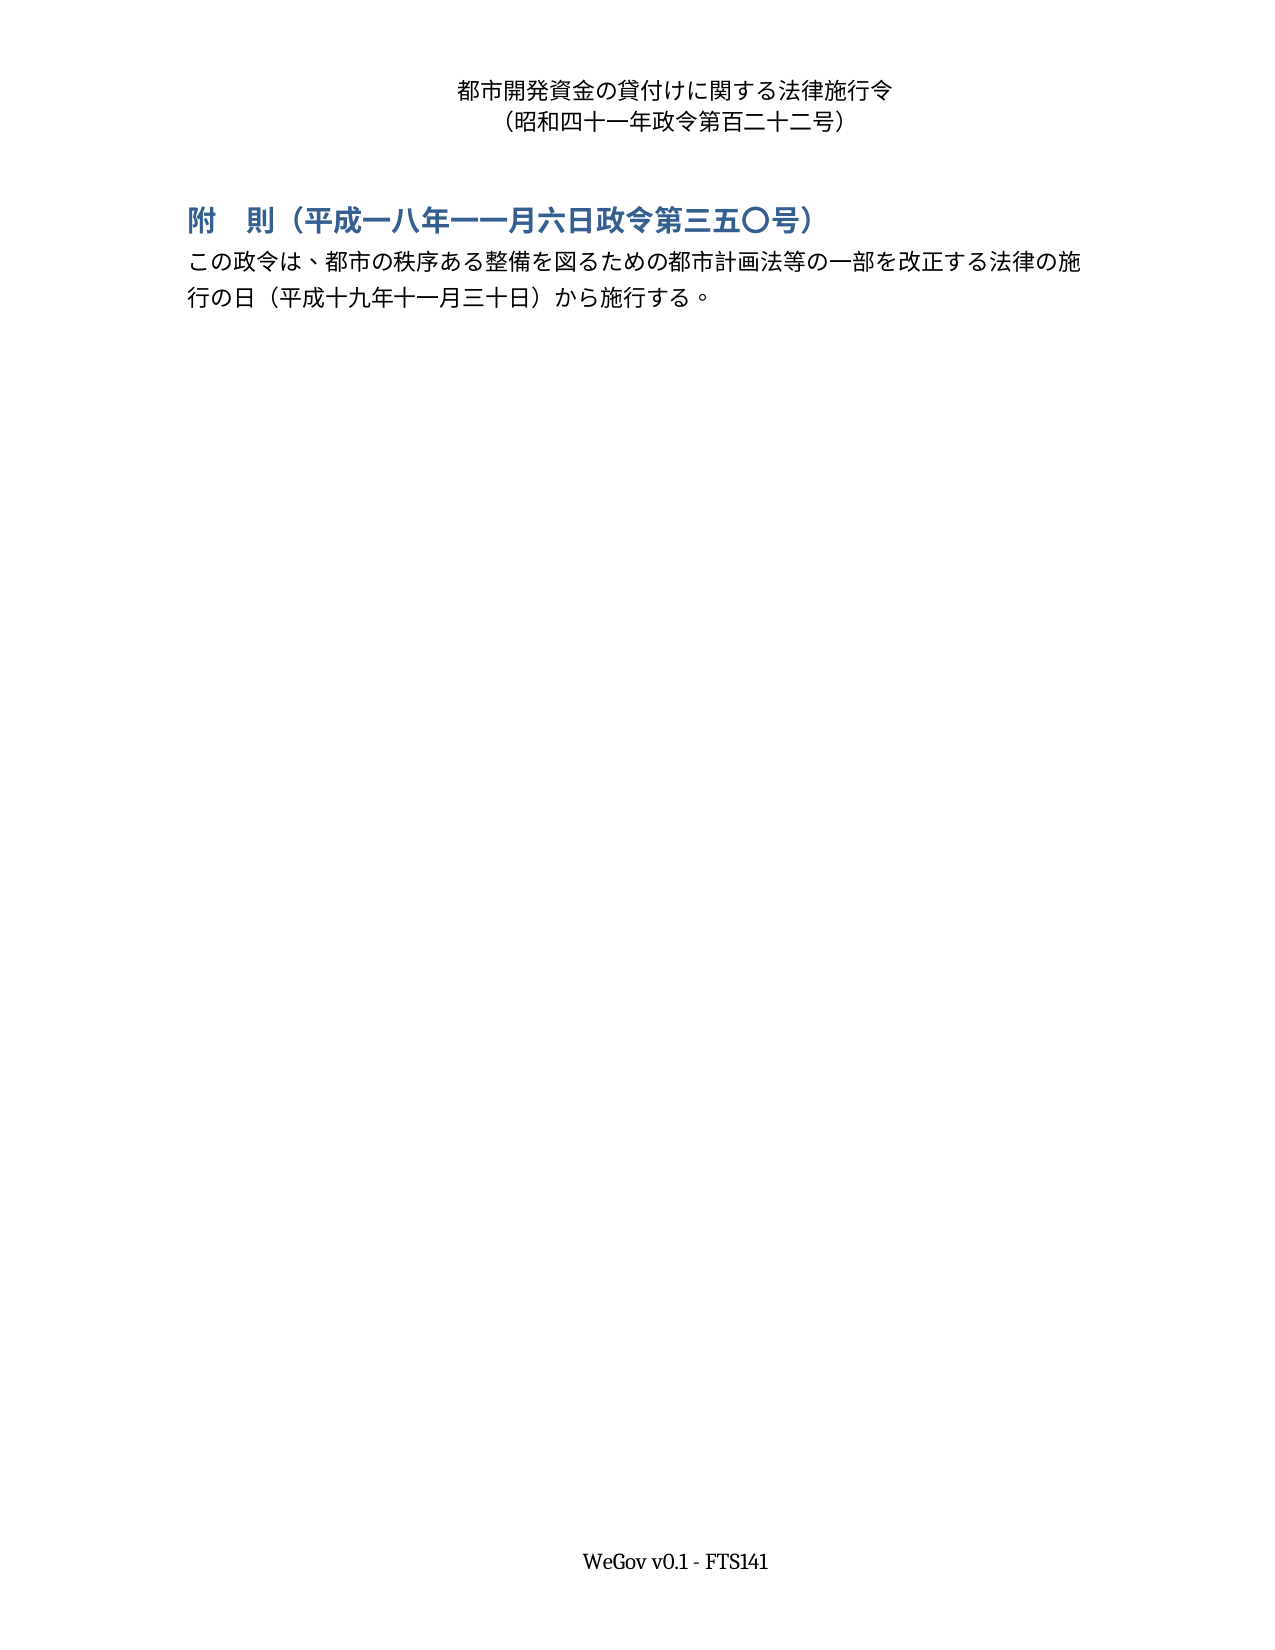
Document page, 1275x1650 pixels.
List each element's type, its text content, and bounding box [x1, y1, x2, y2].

text この政令は、都市の秩序ある整備を図るための都市計画法等の一部を改正する法律の施行の日（平成十九年十一月三十日）から施行する。 [187, 246, 1087, 313]
subtitle 附 則（平成一八年一一月六日政令第三五〇号） [187, 200, 1087, 240]
